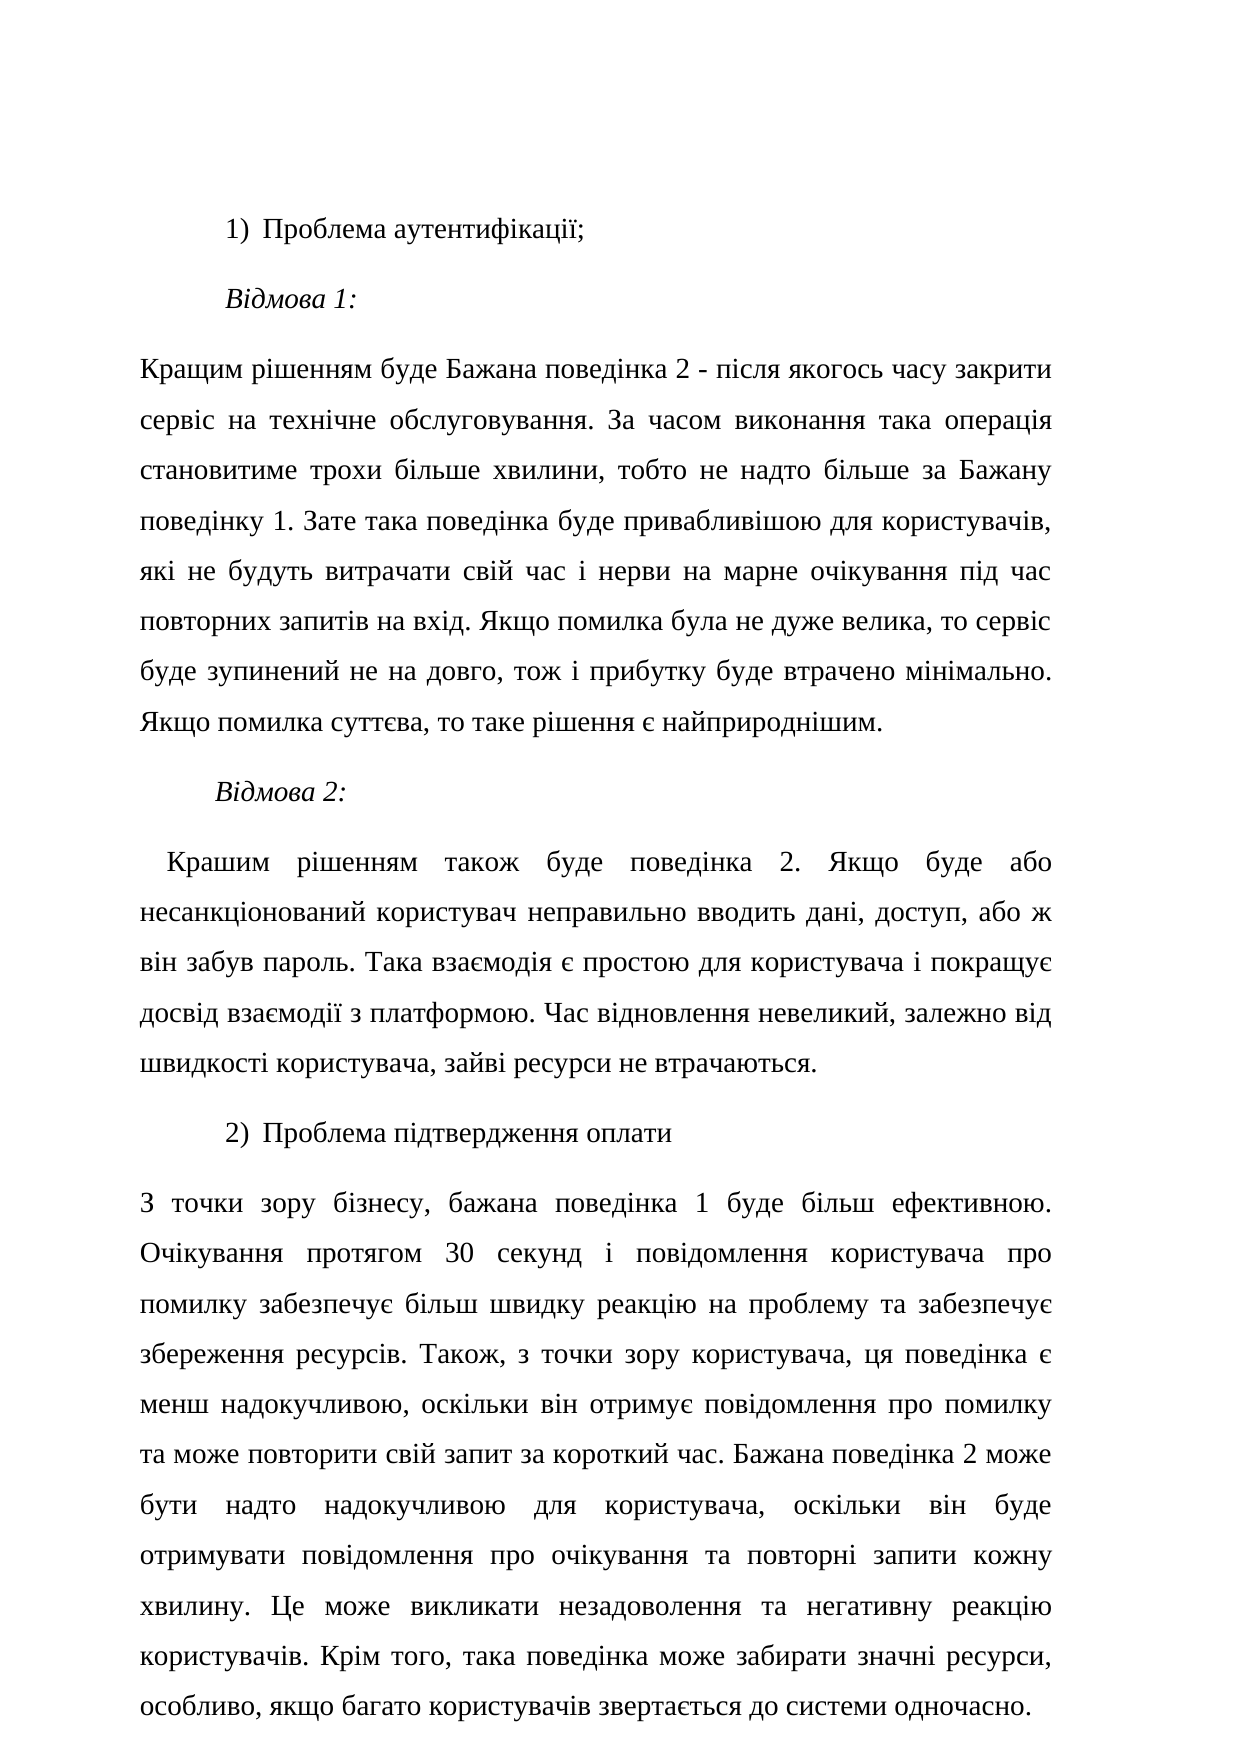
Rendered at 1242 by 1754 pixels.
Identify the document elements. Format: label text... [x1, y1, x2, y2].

list Проблема підтвердження оплати [225, 1115, 1053, 1149]
list Проблема аутентифікації; [225, 212, 1053, 245]
text Крашим рішенням також буде поведінка 2. Якщо буде або несанкціонований користувач неправильно вводить дані, доступ, або ж він забув пароль. Така взаємодія є простою для користувача і покращує досвід взаємодії з платформою. Час відновлення невеликий, залежно від швидкості користувача, зайві ресурси не втрачаються. [139, 844, 1053, 1079]
text Кращим рішенням буде Бажана поведінка 2 - після якогось часу закрити сервіс на технічне обслуговування. За часом виконання така операція становитиме трохи більше хвилини, тобто не надто більше за Бажану поведінку 1. Зате така поведінка буде привабливішою для користувачів, які не будуть витрачати свій час i нерви на марне очікування під час повторних запитів на вхід. Якщо помилка була не дуже велика, то сервіс буде зупинений не на довго, тож і прибутку буде втрачено мінімально. Якщо помилка суттєва, то таке рішення є найприроднішим. [139, 352, 1053, 737]
text Відмова 1: [225, 282, 1053, 315]
text З точки зору бізнесу, бажана поведінка 1 буде більш ефективною. Очікування протягом 30 секунд і повідомлення користувача про помилку забезпечує більш швидку реакцію на проблему та забезпечує збереження ресурсів. Також, з точки зору користувача, ця поведінка є менш надокучливою, оскільки він отримує повідомлення про помилку та може повторити свій запит за короткий час. Бажана поведінка 2 може бути надто надокучливою для користувача, оскільки він буде отримувати повідомлення про очікування та повторні запити кожну хвилину. Це може викликати незадоволення та негативну реакцію користувачів. Крім того, така поведінка може забирати значні ресурси, особливо, якщо багато користувачів звертається до системи одночасно. [139, 1185, 1053, 1722]
text Відмова 2: [139, 774, 1053, 807]
